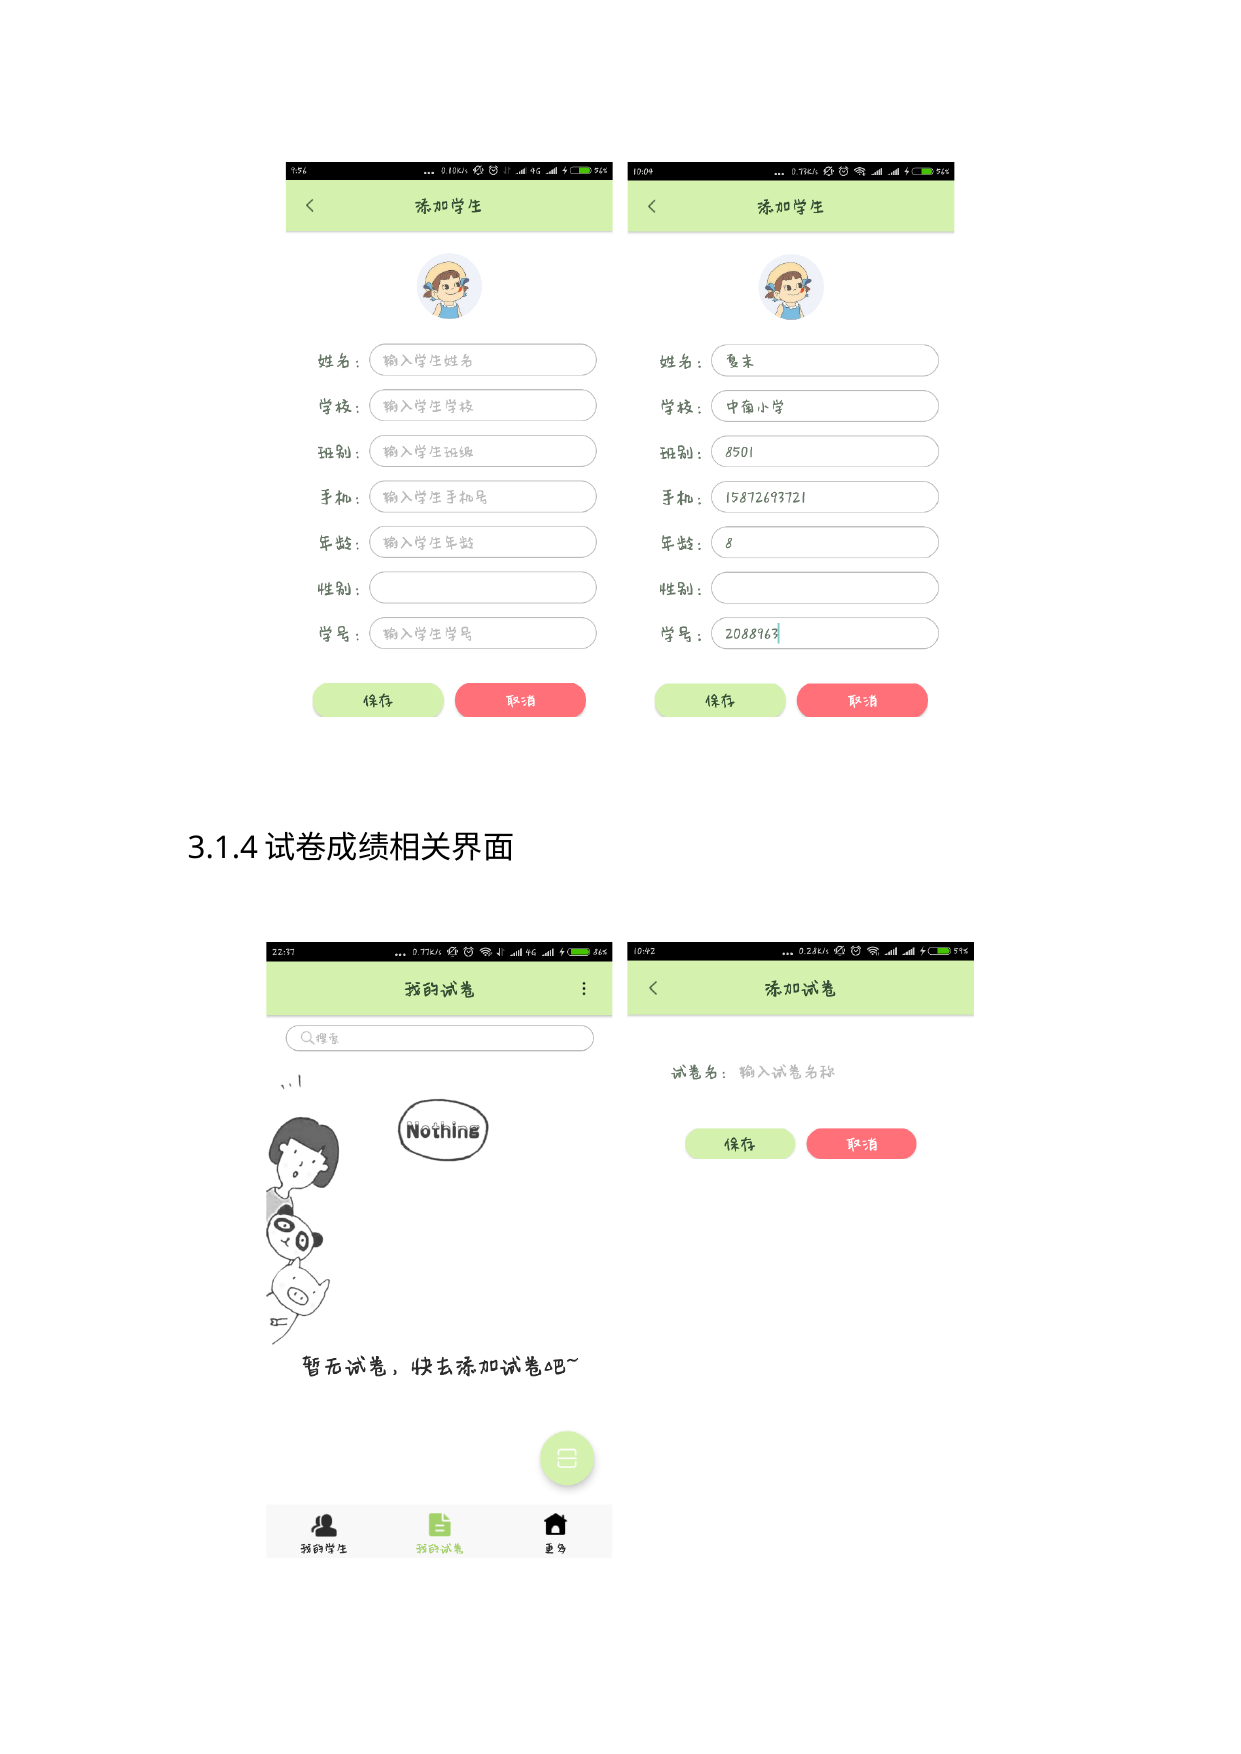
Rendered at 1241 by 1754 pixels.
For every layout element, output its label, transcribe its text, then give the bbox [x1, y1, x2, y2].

picture [627, 942, 974, 1558]
picture [285, 162, 613, 744]
text 3.1.4试卷成绩相关界面 [187, 812, 1053, 877]
picture [266, 942, 613, 1558]
picture [627, 162, 955, 744]
